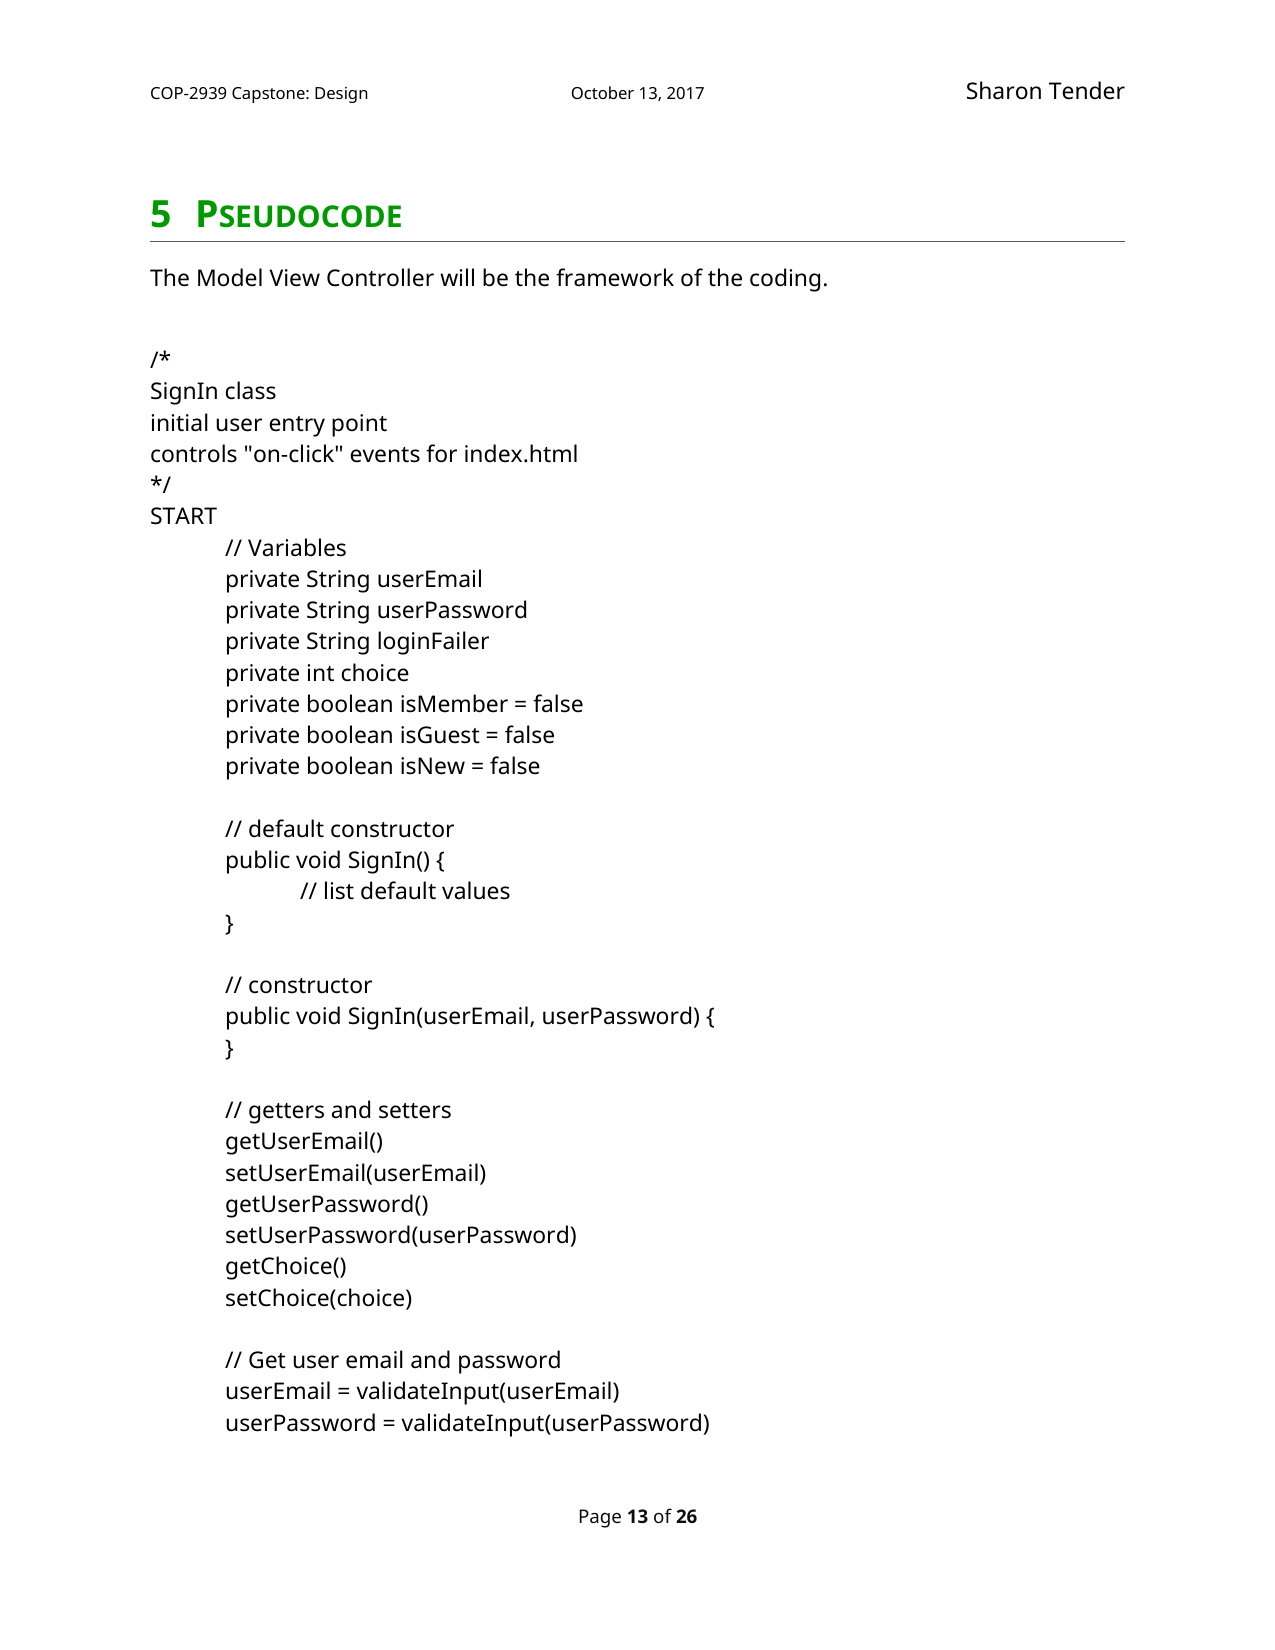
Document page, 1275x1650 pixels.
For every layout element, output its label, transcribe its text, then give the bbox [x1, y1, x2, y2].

text // default constructor [150, 813, 1125, 844]
text SignIn class [150, 375, 1125, 407]
text setUserEmail(userEmail) [150, 1157, 1125, 1188]
text initial user entry point [150, 407, 1125, 438]
text } [150, 907, 1125, 938]
text public void SignIn(userEmail, userPassword) { [150, 1000, 1125, 1032]
text // getters and setters [150, 1094, 1125, 1125]
text private boolean isNew = false [150, 750, 1125, 782]
text getChoice() [150, 1250, 1125, 1282]
text START [150, 500, 1125, 532]
text controls "on-click" events for index.html [150, 438, 1125, 469]
text // Get user email and password [150, 1344, 1125, 1375]
text public void SignIn() { [150, 844, 1125, 875]
text userEmail = validateInput(userEmail) [150, 1375, 1125, 1407]
text setChoice(choice) [150, 1282, 1125, 1313]
text // list default values [150, 875, 1125, 907]
text private boolean isMember = false [150, 688, 1125, 719]
text setUserPassword(userPassword) [150, 1219, 1125, 1250]
text The Model View Controller will be the framework of the coding. [150, 262, 1125, 294]
text getUserPassword() [150, 1188, 1125, 1219]
text private String loginFailer [150, 625, 1125, 657]
text private String userEmail [150, 563, 1125, 594]
text private int choice [150, 657, 1125, 688]
text // constructor [150, 969, 1125, 1000]
subtitle Pseudocode [150, 187, 1125, 241]
text */ [150, 469, 1125, 500]
text userPassword = validateInput(userPassword) [150, 1407, 1125, 1438]
text /* [150, 344, 1125, 375]
text } [150, 1032, 1125, 1063]
text // Variables [150, 532, 1125, 563]
text getUserEmail() [150, 1125, 1125, 1157]
text private boolean isGuest = false [150, 719, 1125, 750]
text private String userPassword [150, 594, 1125, 625]
